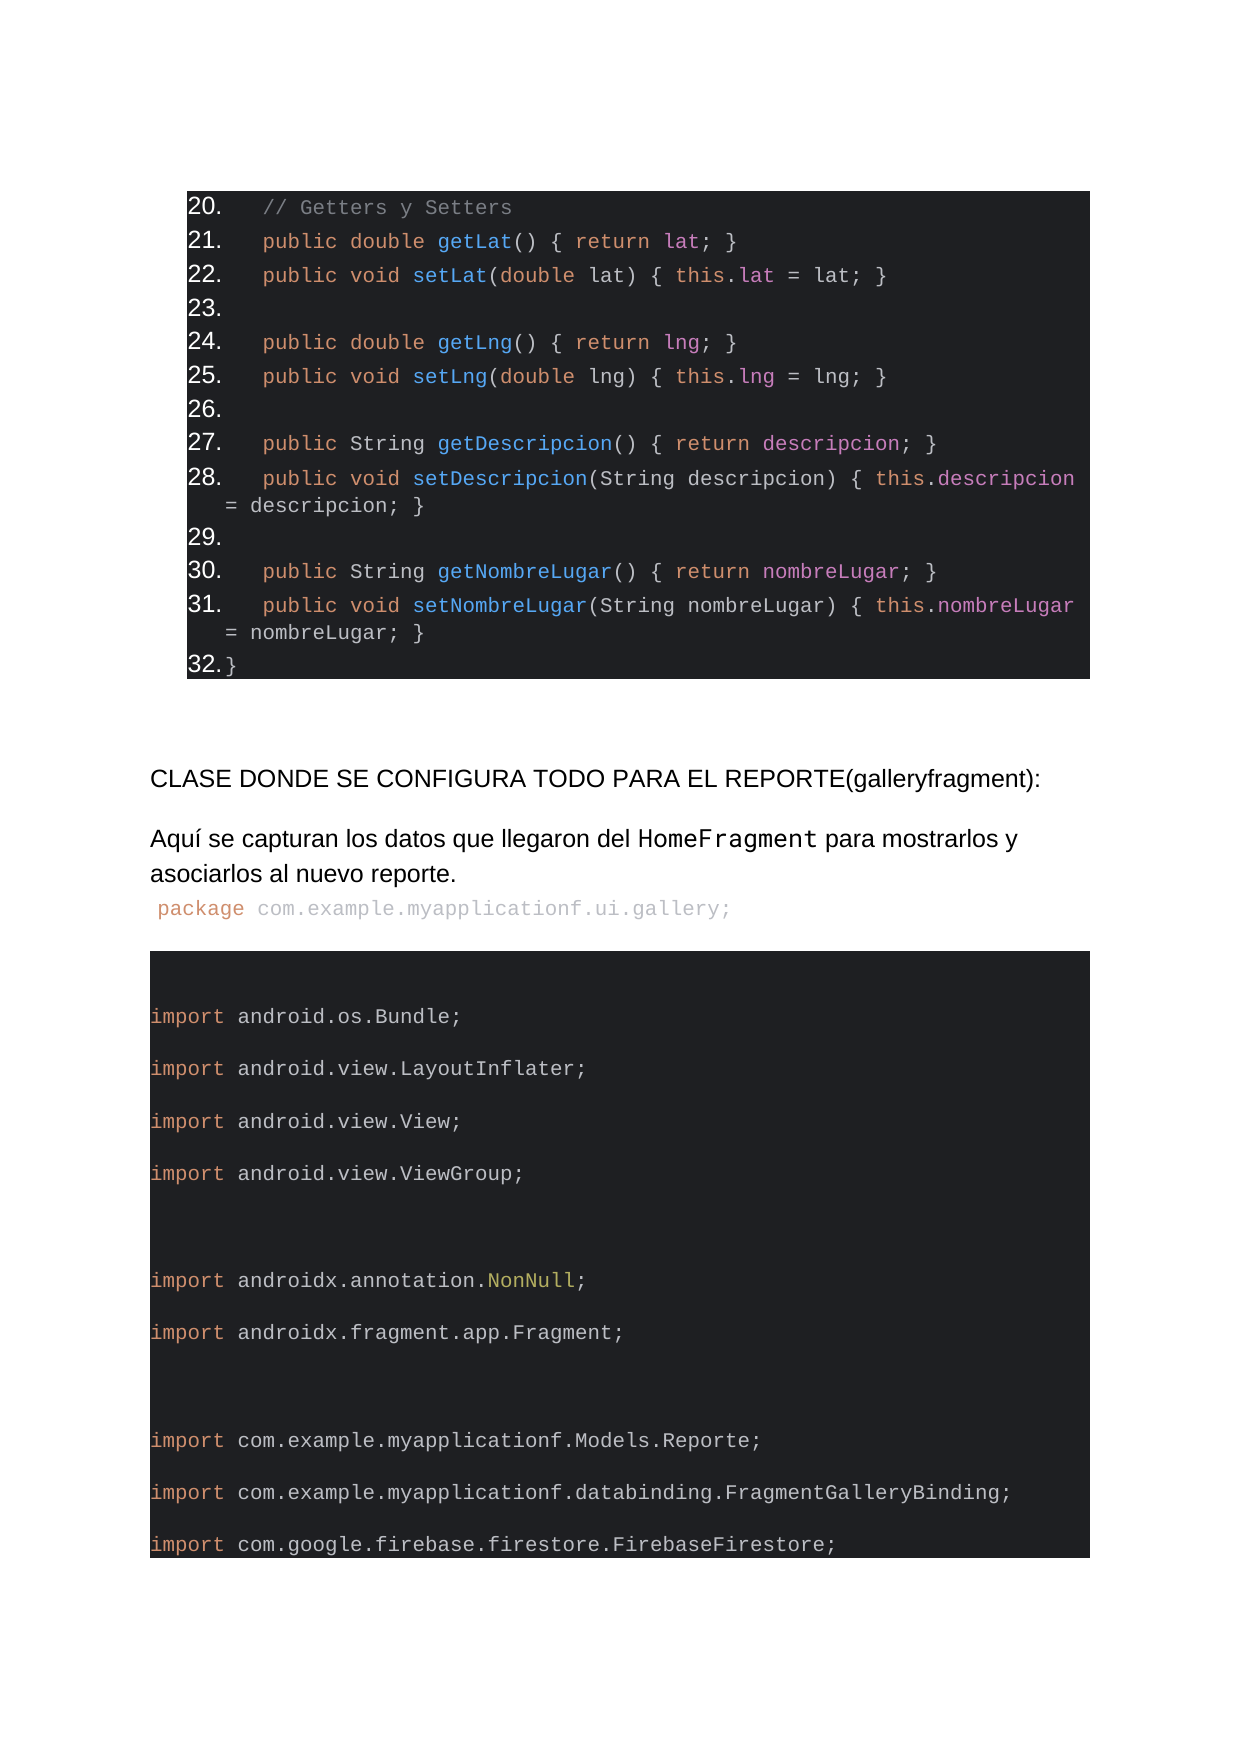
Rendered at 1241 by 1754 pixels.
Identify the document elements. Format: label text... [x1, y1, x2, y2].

text CLASE DONDE SE CONFIGURA TODO PARA EL REPORTE(galleryfragment): [150, 764, 1090, 792]
text import com.example.myapplicationf.Models.Reporte; [150, 1430, 1090, 1453]
list public double getLat() { return lat; } [187, 225, 1090, 255]
list public void setNombreLugar(String nombreLugar) { this.nombreLugar = nombreLugar; } [187, 589, 1090, 646]
list public void setLat(double lat) { this.lat = lat; } [187, 259, 1090, 289]
text import androidx.fragment.app.Fragment; [150, 1322, 1090, 1346]
text import android.view.View; [150, 1111, 1090, 1134]
list // Getters y Setters [187, 191, 1090, 221]
list } [187, 649, 1090, 679]
text import com.google.firebase.firestore.FirebaseFirestore; [150, 1534, 1090, 1558]
list public double getLng() { return lng; } [187, 326, 1090, 356]
text import android.os.Bundle; [150, 1006, 1090, 1030]
text import android.view.LayoutInflater; [150, 1058, 1090, 1082]
list public void setLng(double lng) { this.lng = lng; } [187, 360, 1090, 390]
list public String getDescripcion() { return descripcion; } [187, 427, 1090, 457]
list public void setDescripcion(String descripcion) { this.descripcion = descripcion; } [187, 461, 1090, 518]
text Aquí se capturan los datos que llegaron del HomeFragment para mostrarlos y asociarlos al nuevo reporte. package com.example.myapplicationf.ui.gallery; [150, 822, 1090, 922]
text import androidx.annotation.NonNull; [150, 1270, 1090, 1294]
list public String getNombreLugar() { return nombreLugar; } [187, 555, 1090, 584]
text import android.view.ViewGroup; [150, 1163, 1090, 1186]
text import com.example.myapplicationf.databinding.FragmentGalleryBinding; [150, 1482, 1090, 1506]
